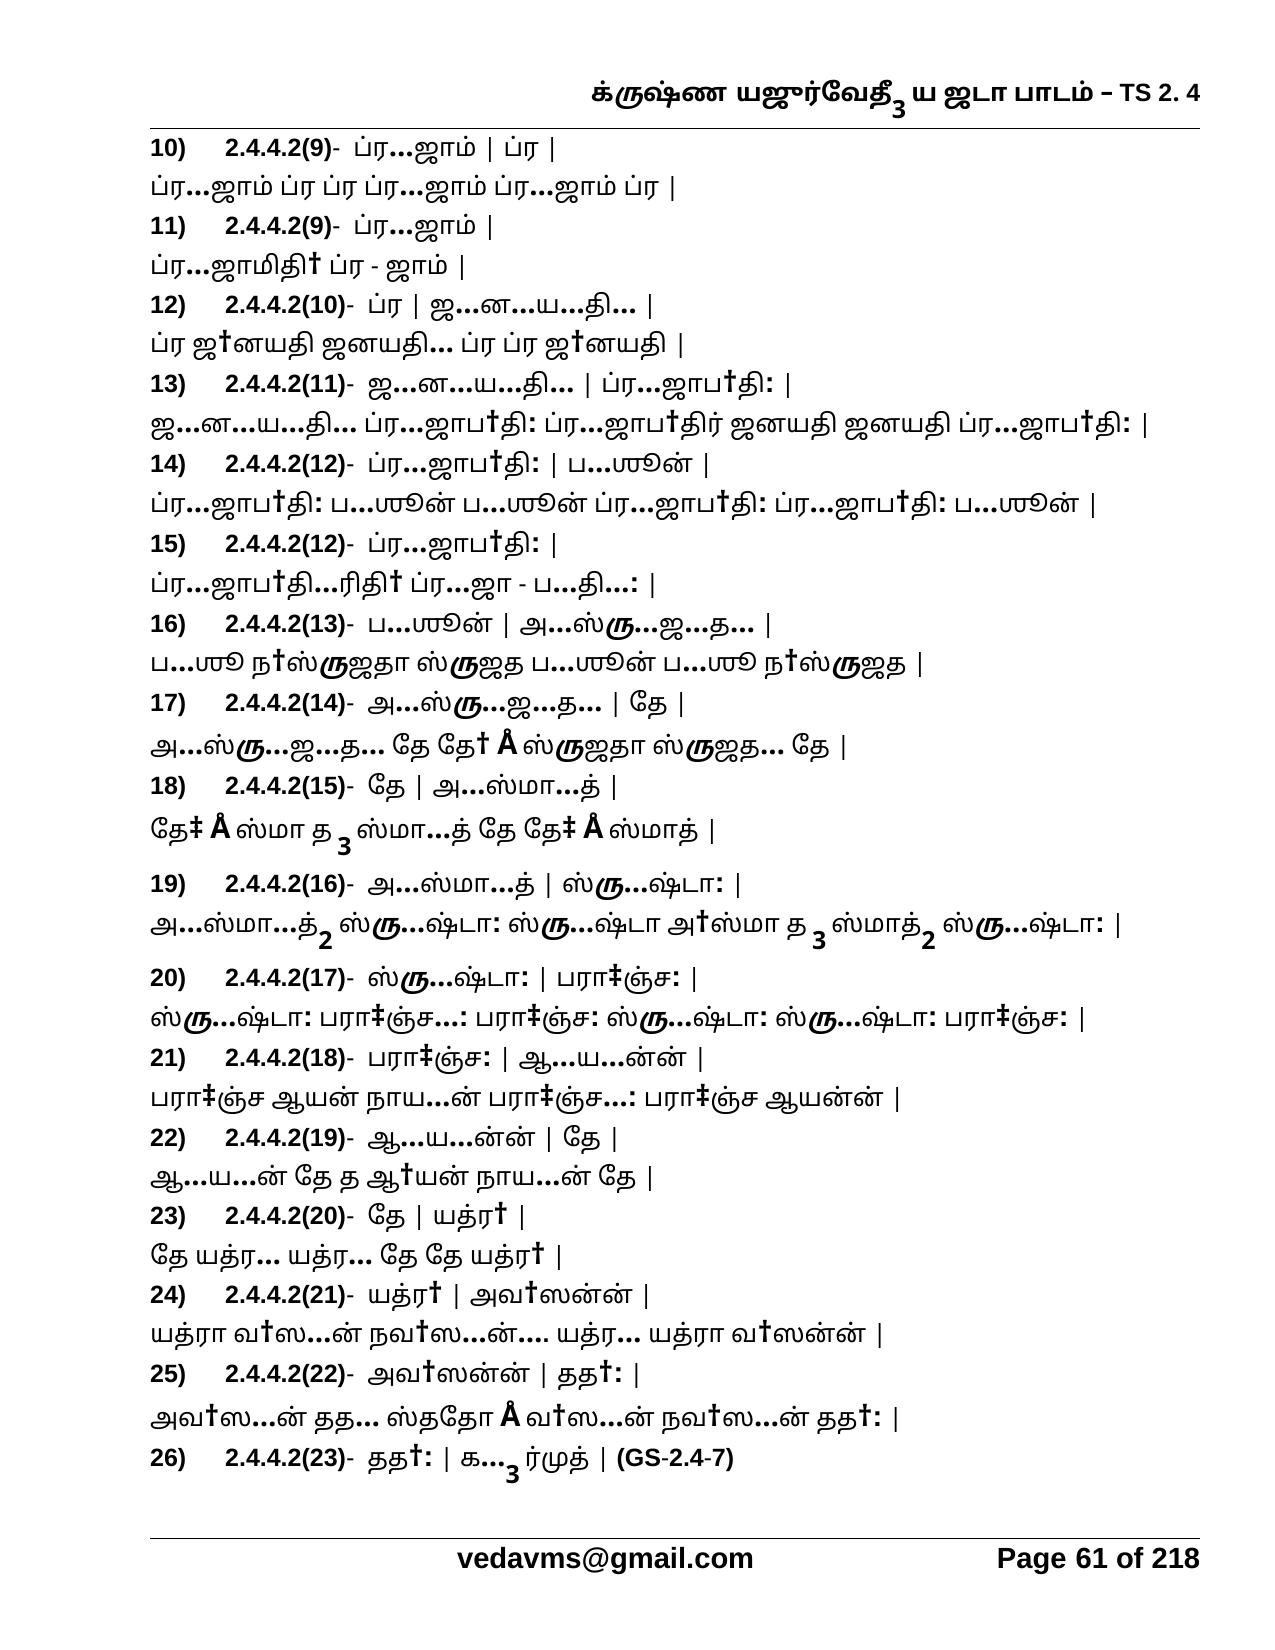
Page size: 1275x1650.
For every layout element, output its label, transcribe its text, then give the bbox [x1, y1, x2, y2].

text 10) 2.4.4.2(9)- ப்ர…ஜாம் | ப்ர | [150, 129, 1200, 167]
text 19) 2.4.4.2(16)- அ…ஸ்மா…த் | ஸ்ரு…ஷ்டா: | [150, 865, 1200, 903]
text 11) 2.4.4.2(9)- ப்ர…ஜாம் | [150, 208, 1200, 245]
text 25) 2.4.4.2(22)- அவ†ஸன்ன் | தத†: | [150, 1355, 1200, 1393]
text 24) 2.4.4.2(21)- யத்ர† | அவ†ஸன்ன் | [150, 1277, 1200, 1314]
text அவ†ஸ…ன் தத… ஸ்ததோ Åவ†ஸ…ன் நவ†ஸ…ன் தத†: | [150, 1395, 1200, 1437]
text தே யத்ர… யத்ர… தே தே யத்ர† | [150, 1237, 1200, 1275]
text ஸ்ரு…ஷ்டா: பரா‡ஞ்ச…: பரா‡ஞ்ச: ஸ்ரு…ஷ்டா: ஸ்ரு…ஷ்டா: பரா‡ஞ்ச: | [150, 999, 1200, 1037]
text 14) 2.4.4.2(12)- ப்ர…ஜாப†தி: | ப…ஶூன் | [150, 445, 1200, 483]
text பரா‡ஞ்ச ஆயன் நாய…ன் பரா‡ஞ்ச…: பரா‡ஞ்ச ஆயன்ன் | [150, 1079, 1200, 1117]
text அ…ஸ்மா…த்2 ஸ்ரு…ஷ்டா: ஸ்ரு…ஷ்டா அ†ஸ்மா த3ஸ்மாத்2 ஸ்ரு…ஷ்டா: | [150, 905, 1200, 957]
text ப்ர…ஜாப†தி: ப…ஶூன் ப…ஶூன் ப்ர…ஜாப†தி: ப்ர…ஜாப†தி: ப…ஶூன் | [150, 485, 1200, 523]
text ப்ர ஜ†னயதி ஜனயதி… ப்ர ப்ர ஜ†னயதி | [150, 326, 1200, 363]
text 15) 2.4.4.2(12)- ப்ர…ஜாப†தி: | [150, 525, 1200, 563]
text 13) 2.4.4.2(11)- ஜ…ன…ய…தி… | ப்ர…ஜாப†தி: | [150, 365, 1200, 403]
text 23) 2.4.4.2(20)- தே | யத்ர† | [150, 1198, 1200, 1235]
text 17) 2.4.4.2(14)- அ…ஸ்ரு…ஜ…த… | தே | [150, 684, 1200, 722]
text ப்ர…ஜாம் ப்ர ப்ர ப்ர…ஜாம் ப்ர…ஜாம் ப்ர | [150, 168, 1200, 206]
text அ…ஸ்ரு…ஜ…த… தே தே† Åஸ்ருஜதா ஸ்ருஜத… தே | [150, 723, 1200, 765]
text ஜ…ன…ய…தி… ப்ர…ஜாப†தி: ப்ர…ஜாப†திர் ஜனயதி ஜனயதி ப்ர…ஜாப†தி: | [150, 405, 1200, 443]
text 12) 2.4.4.2(10)- ப்ர | ஜ…ன…ய…தி… | [150, 287, 1200, 324]
text 26) 2.4.4.2(23)- தத†: | க…3ர்முத் | (GS-2.4-7) [150, 1439, 1200, 1491]
text 18) 2.4.4.2(15)- தே | அ…ஸ்மா…த் | [150, 767, 1200, 805]
text ப…ஶூ ந†ஸ்ருஜதா ஸ்ருஜத ப…ஶூன் ப…ஶூ ந†ஸ்ருஜத | [150, 645, 1200, 682]
text யத்ரா வ†ஸ…ன் நவ†ஸ…ன்…. யத்ர… யத்ரா வ†ஸன்ன் | [150, 1316, 1200, 1353]
text 16) 2.4.4.2(13)- ப…ஶூன் | அ…ஸ்ரு…ஜ…த… | [150, 605, 1200, 643]
text ப்ர…ஜாப†தி…ரிதி† ப்ர…ஜா - ப…தி…: | [150, 565, 1200, 603]
text 21) 2.4.4.2(18)- பரா‡ஞ்ச: | ஆ…ய…ன்ன் | [150, 1039, 1200, 1077]
text 22) 2.4.4.2(19)- ஆ…ய…ன்ன் | தே | [150, 1119, 1200, 1157]
text ஆ…ய…ன் தே த ஆ†யன் நாய…ன் தே | [150, 1158, 1200, 1196]
text தே‡ Åஸ்மா த3ஸ்மா…த் தே தே‡ Åஸ்மாத் | [150, 807, 1200, 862]
text 20) 2.4.4.2(17)- ஸ்ரு…ஷ்டா: | பரா‡ஞ்ச: | [150, 959, 1200, 997]
text ப்ர…ஜாமிதி† ப்ர - ஜாம் | [150, 247, 1200, 285]
